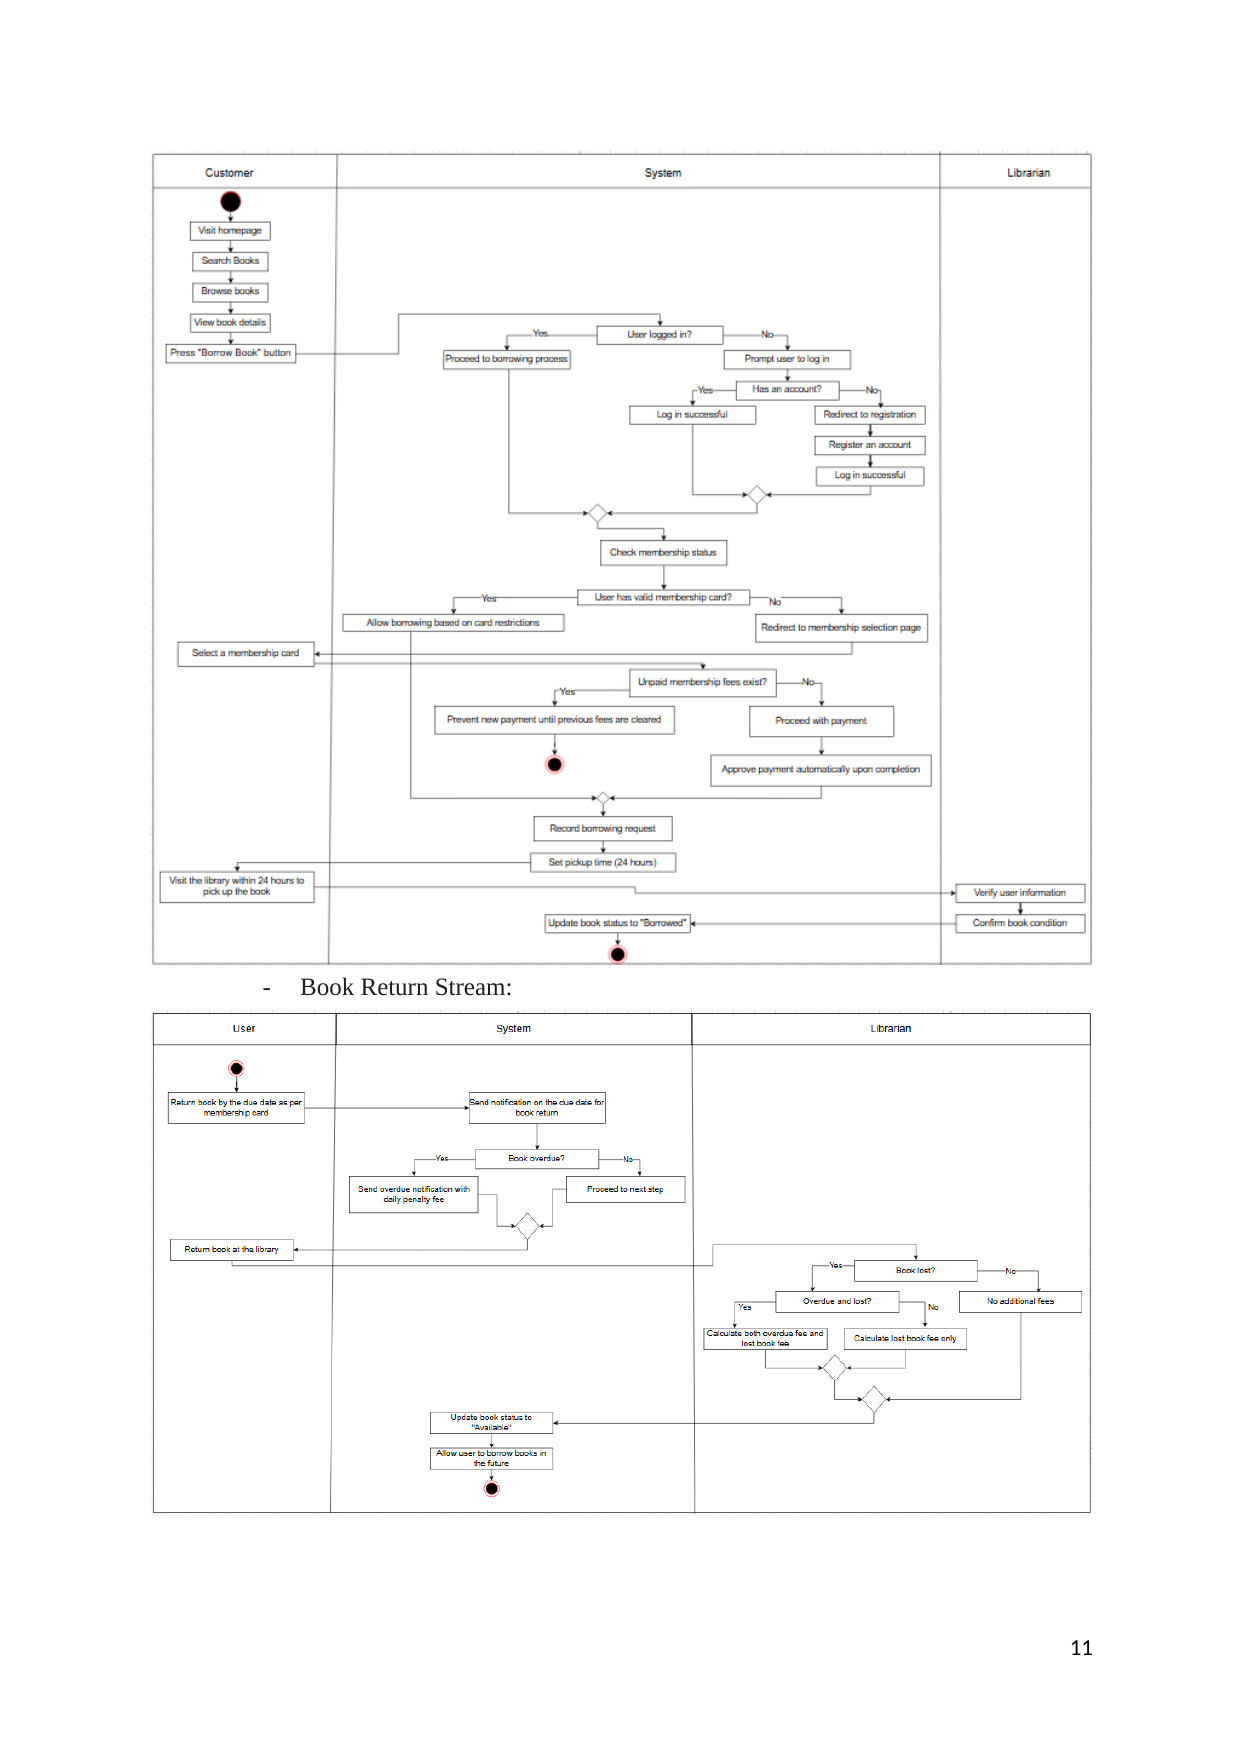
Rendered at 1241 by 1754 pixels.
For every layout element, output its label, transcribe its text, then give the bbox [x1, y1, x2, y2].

picture [150, 150, 1093, 965]
picture [150, 1009, 1093, 1514]
list Book Return Stream: [262, 972, 1093, 1001]
